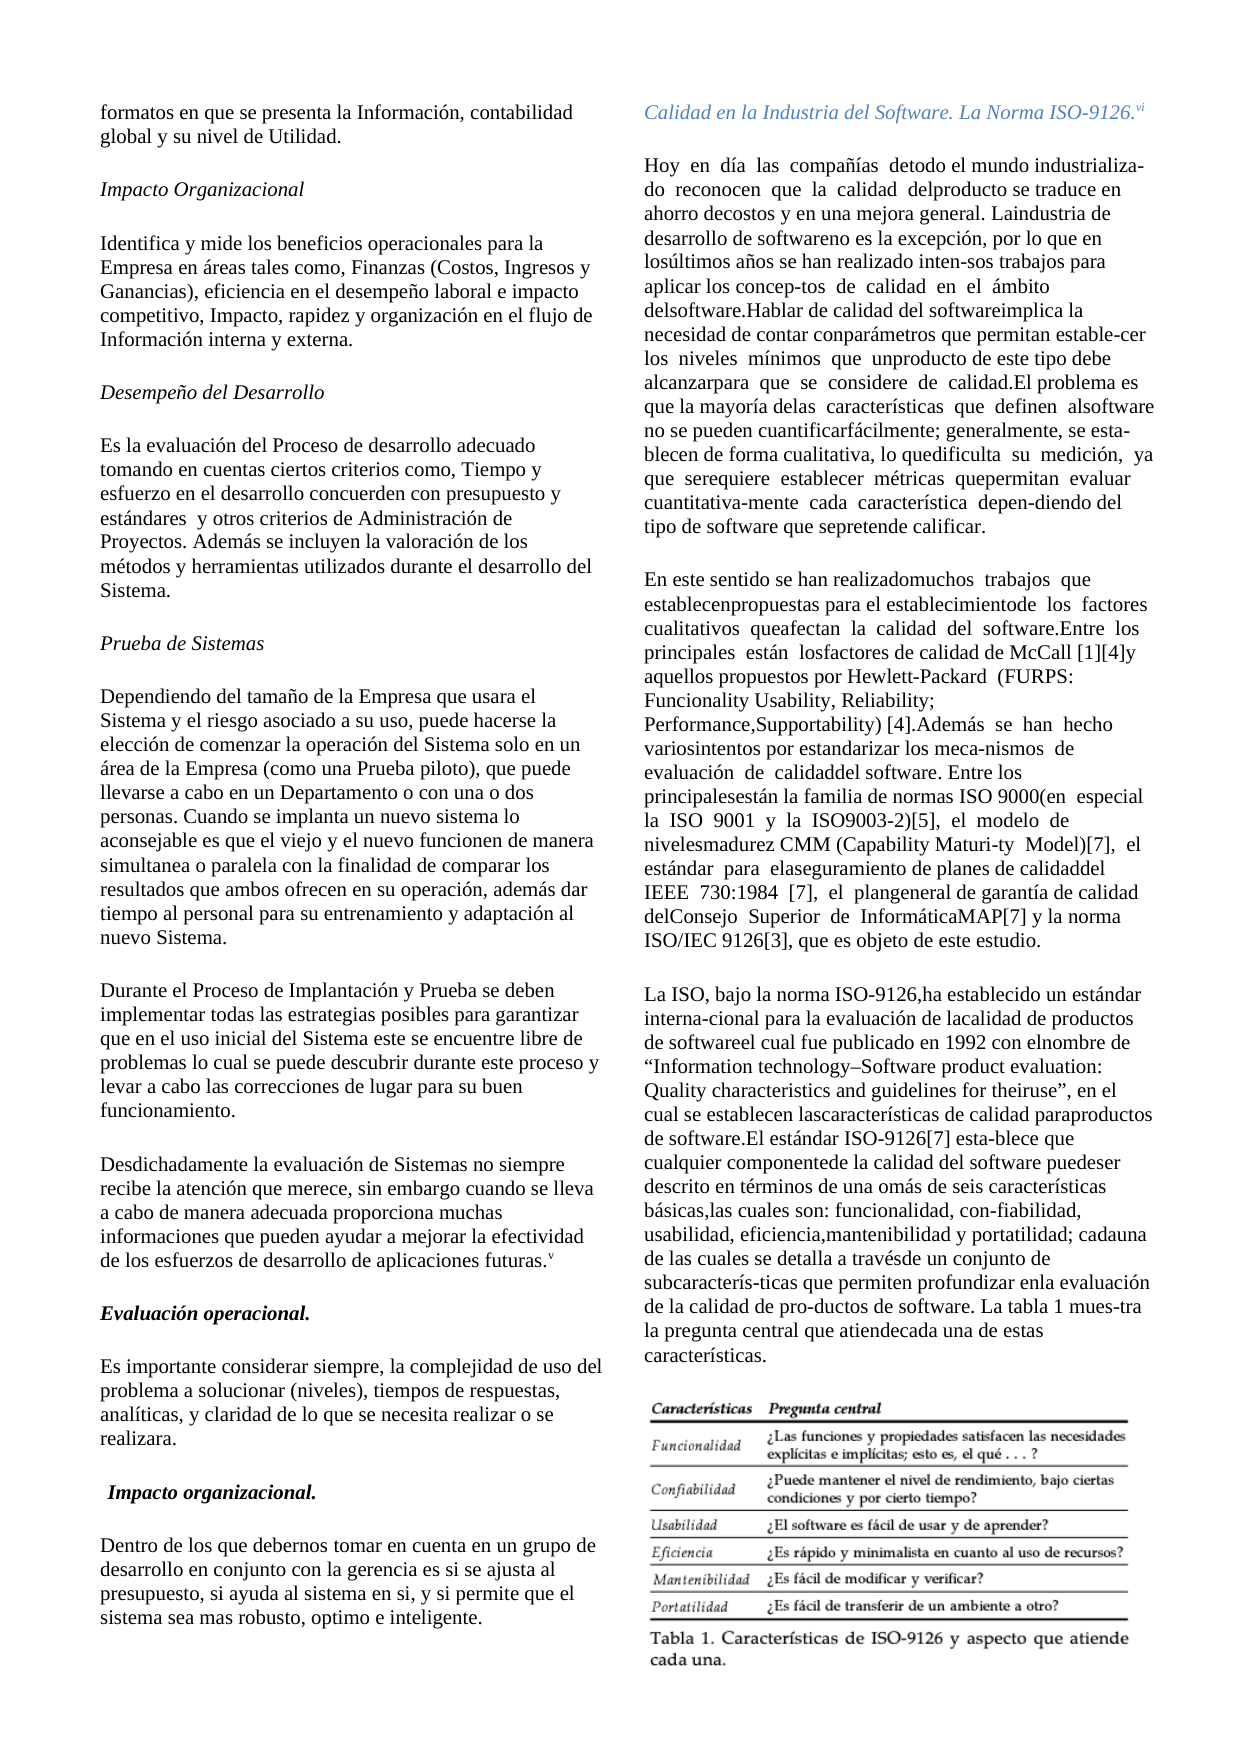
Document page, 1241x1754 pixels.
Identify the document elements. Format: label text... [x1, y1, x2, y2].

text Evaluación operacional. [100, 1301, 603, 1325]
text Prueba de Sistemas [100, 631, 603, 655]
text Impacto Organizacional [100, 177, 603, 201]
text Identifica y mide los beneficios operacionales para la Empresa en áreas tales como, Finanzas (Costos, Ingresos y Ganancias), eficiencia en el desempeño laboral e impacto competitivo, Impacto, rapidez y organización en el flujo de Información interna y externa. [100, 231, 603, 351]
text Dependiendo del tamaño de la Empresa que usara el Sistema y el riesgo asociado a su uso, puede hacerse la elección de comenzar la operación del Sistema solo en un área de la Empresa (como una Prueba piloto), que puede llevarse a cabo en un Departamento o con una o dos personas. Cuando se implanta un nuevo sistema lo aconsejable es que el viejo y el nuevo funcionen de manera simultanea o paralela con la finalidad de comparar los resultados que ambos ofrecen en su operación, además dar tiempo al personal para su entrenamiento y adaptación al nuevo Sistema. [100, 684, 603, 949]
picture [644, 1390, 1154, 1676]
text En este sentido se han realizadomuchos trabajos que establecenpropuestas para el establecimientode los factores cualitativos queafectan la calidad del software.Entre los principales están losfactores de calidad de McCall [1][4]y aquellos propuestos por Hewlett-Packard (FURPS: Funcionality Usability, Reliability; Performance,Supportability) [4].Además se han hecho variosintentos por estandarizar los meca-nismos de evaluación de calidaddel software. Entre los principalesestán la familia de normas ISO 9000(en especial la ISO 9001 y la ISO9003-2)[5], el modelo de nivelesmadurez CMM (Capability Maturi-ty Model)[7], el estándar para elaseguramiento de planes de calidaddel IEEE 730:1984 [7], el plangeneral de garantía de calidad delConsejo Superior de InformáticaMAP[7] y la norma ISO/IEC 9126[3], que es objeto de este estudio. [644, 567, 1155, 952]
text Calidad en la Industria del Software. La Norma ISO-9126. [644, 100, 1155, 124]
text Hoy en día las compañías detodo el mundo industrializa-do reconocen que la calidad delproducto se traduce en ahorro decostos y en una mejora general. Laindustria de desarrollo de softwareno es la excepción, por lo que en losúltimos años se han realizado inten-sos trabajos para aplicar los concep-tos de calidad en el ámbito delsoftware.Hablar de calidad del softwareimplica la necesidad de contar conparámetros que permitan estable-cer los niveles mínimos que unproducto de este tipo debe alcanzarpara que se considere de calidad.El problema es que la mayoría delas características que definen alsoftware no se pueden cuantificarfácilmente; generalmente, se esta-blecen de forma cualitativa, lo quedificulta su medición, ya que serequiere establecer métricas quepermitan evaluar cuantitativa-mente cada característica depen-diendo del tipo de software que sepretende calificar. [644, 153, 1155, 538]
text Es importante considerar siempre, la complejidad de uso del problema a solucionar (niveles), tiempos de respuestas, analíticas, y claridad de lo que se necesita realizar o se realizara. [100, 1354, 603, 1450]
text Desempeño del Desarrollo [100, 380, 603, 404]
text Es la evaluación del Proceso de desarrollo adecuado tomando en cuentas ciertos criterios como, Tiempo y esfuerzo en el desarrollo concuerden con presupuesto y estándares y otros criterios de Administración de Proyectos. Además se incluyen la valoración de los métodos y herramientas utilizados durante el desarrollo del Sistema. [100, 433, 603, 602]
text Durante el Proceso de Implantación y Prueba se deben implementar todas las estrategias posibles para garantizar que en el uso inicial del Sistema este se encuentre libre de problemas lo cual se puede descubrir durante este proceso y levar a cabo las correcciones de lugar para su buen funcionamiento. [100, 978, 603, 1122]
text La ISO, bajo la norma ISO-9126,ha establecido un estándar interna-cional para la evaluación de lacalidad de productos de softwareel cual fue publicado en 1992 con elnombre de “Information technology–Software product evaluation: Quality characteristics and guidelines for theiruse”, en el cual se establecen lascaracterísticas de calidad paraproductos de software.El estándar ISO-9126[7] esta-blece que cualquier componentede la calidad del software puedeser descrito en términos de una omás de seis características básicas,las cuales son: funcionalidad, con-fiabilidad, usabilidad, eficiencia,mantenibilidad y portatilidad; cadauna de las cuales se detalla a travésde un conjunto de subcaracterís-ticas que permiten profundizar enla evaluación de la calidad de pro-ductos de software. La tabla 1 mues-tra la pregunta central que atiendecada una de estas características. [644, 982, 1155, 1367]
text Desdichadamente la evaluación de Sistemas no siempre recibe la atención que merece, sin embargo cuando se lleva a cabo de manera adecuada proporciona muchas informaciones que pueden ayudar a mejorar la efectividad de los esfuerzos de desarrollo de aplicaciones futuras. [100, 1151, 603, 1272]
text Dentro de los que debernos tomar en cuenta en un grupo de desarrollo en conjunto con la gerencia es si se ajusta al presupuesto, si ayuda al sistema en si, y si permite que el sistema sea mas robusto, optimo e inteligente. [100, 1533, 603, 1629]
text Impacto organizacional. [100, 1479, 603, 1504]
